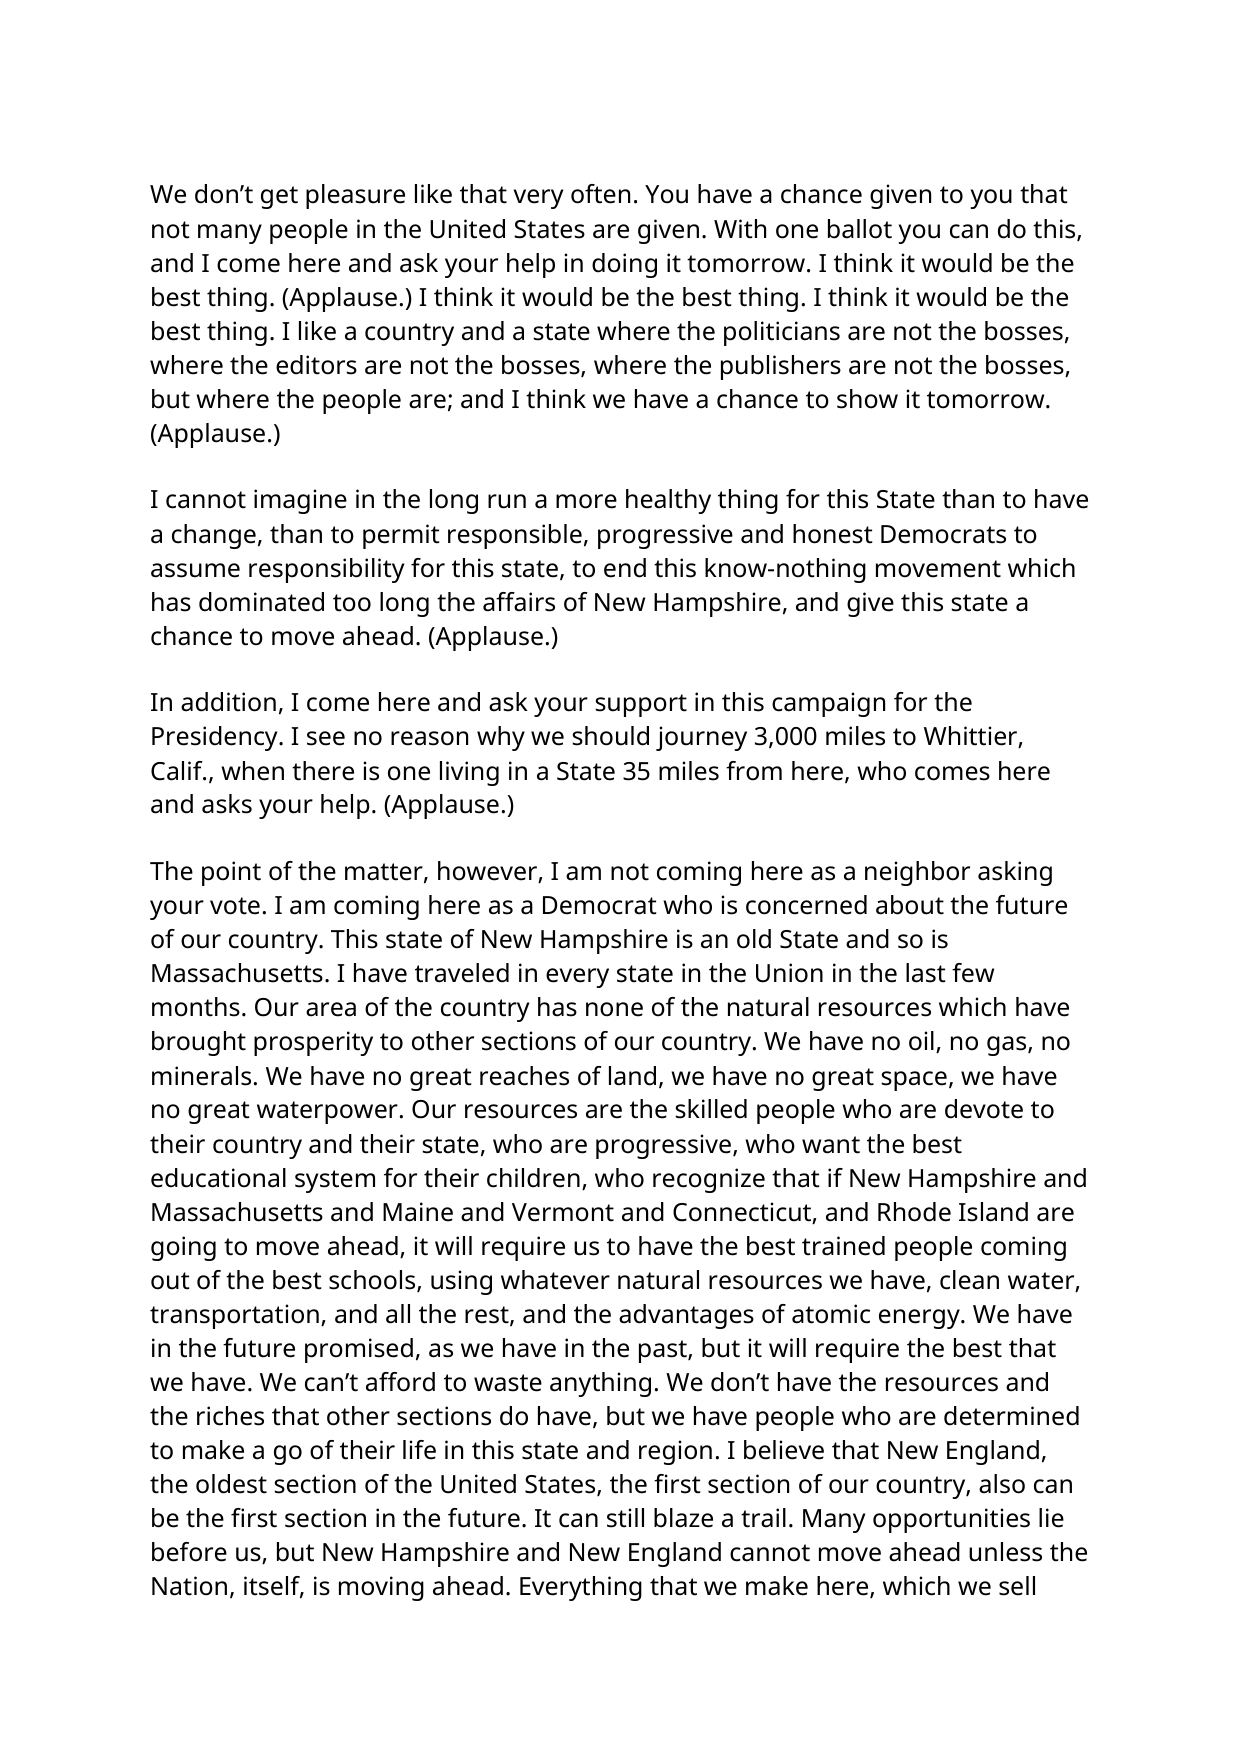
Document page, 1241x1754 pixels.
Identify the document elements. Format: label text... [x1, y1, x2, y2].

text We don’t get pleasure like that very often. You have a chance given to you that not many people in the United States are given. With one ballot you can do this, and I come here and ask your help in doing it tomorrow. I think it would be the best thing. (Applause.) I think it would be the best thing. I think it would be the best thing. I like a country and a state where the politicians are not the bosses, where the editors are not the bosses, where the publishers are not the bosses, but where the people are; and I think we have a chance to show it tomorrow. (Applause.) [150, 177, 1090, 450]
text I cannot imagine in the long run a more healthy thing for this State than to have a change, than to permit responsible, progressive and honest Democrats to assume responsibility for this state, to end this know-nothing movement which has dominated too long the affairs of New Hampshire, and give this state a chance to move ahead. (Applause.) [150, 482, 1090, 652]
text In addition, I come here and ask your support in this campaign for the Presidency. I see no reason why we should journey 3,000 miles to Whittier, Calif., when there is one living in a State 35 miles from here, who comes here and asks your help. (Applause.) [150, 685, 1090, 821]
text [150, 854, 1090, 1603]
